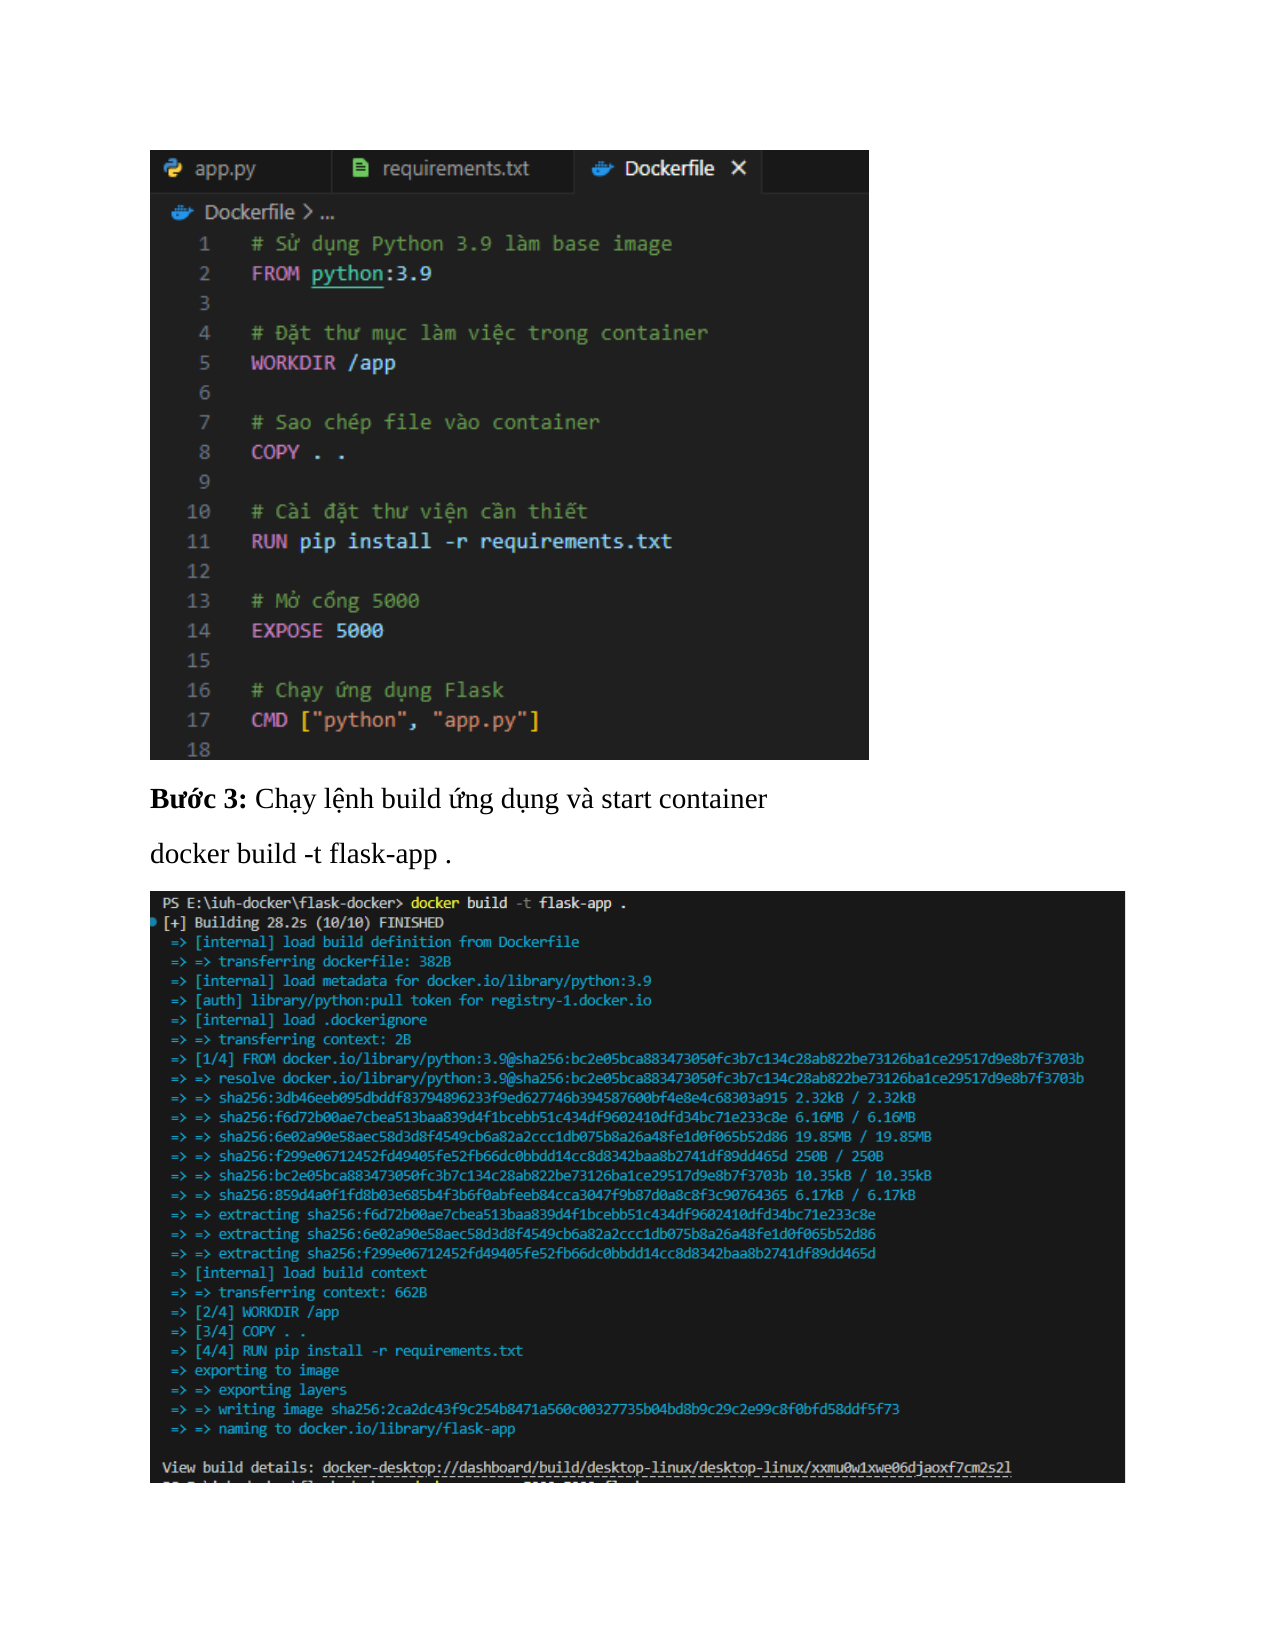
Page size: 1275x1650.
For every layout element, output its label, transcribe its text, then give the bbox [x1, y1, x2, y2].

text Bước 3: Chạy lệnh build ứng dụng và start container [150, 781, 1125, 815]
picture [150, 150, 869, 760]
text docker build -t flask-app . [150, 836, 1125, 870]
picture [150, 891, 1125, 1483]
